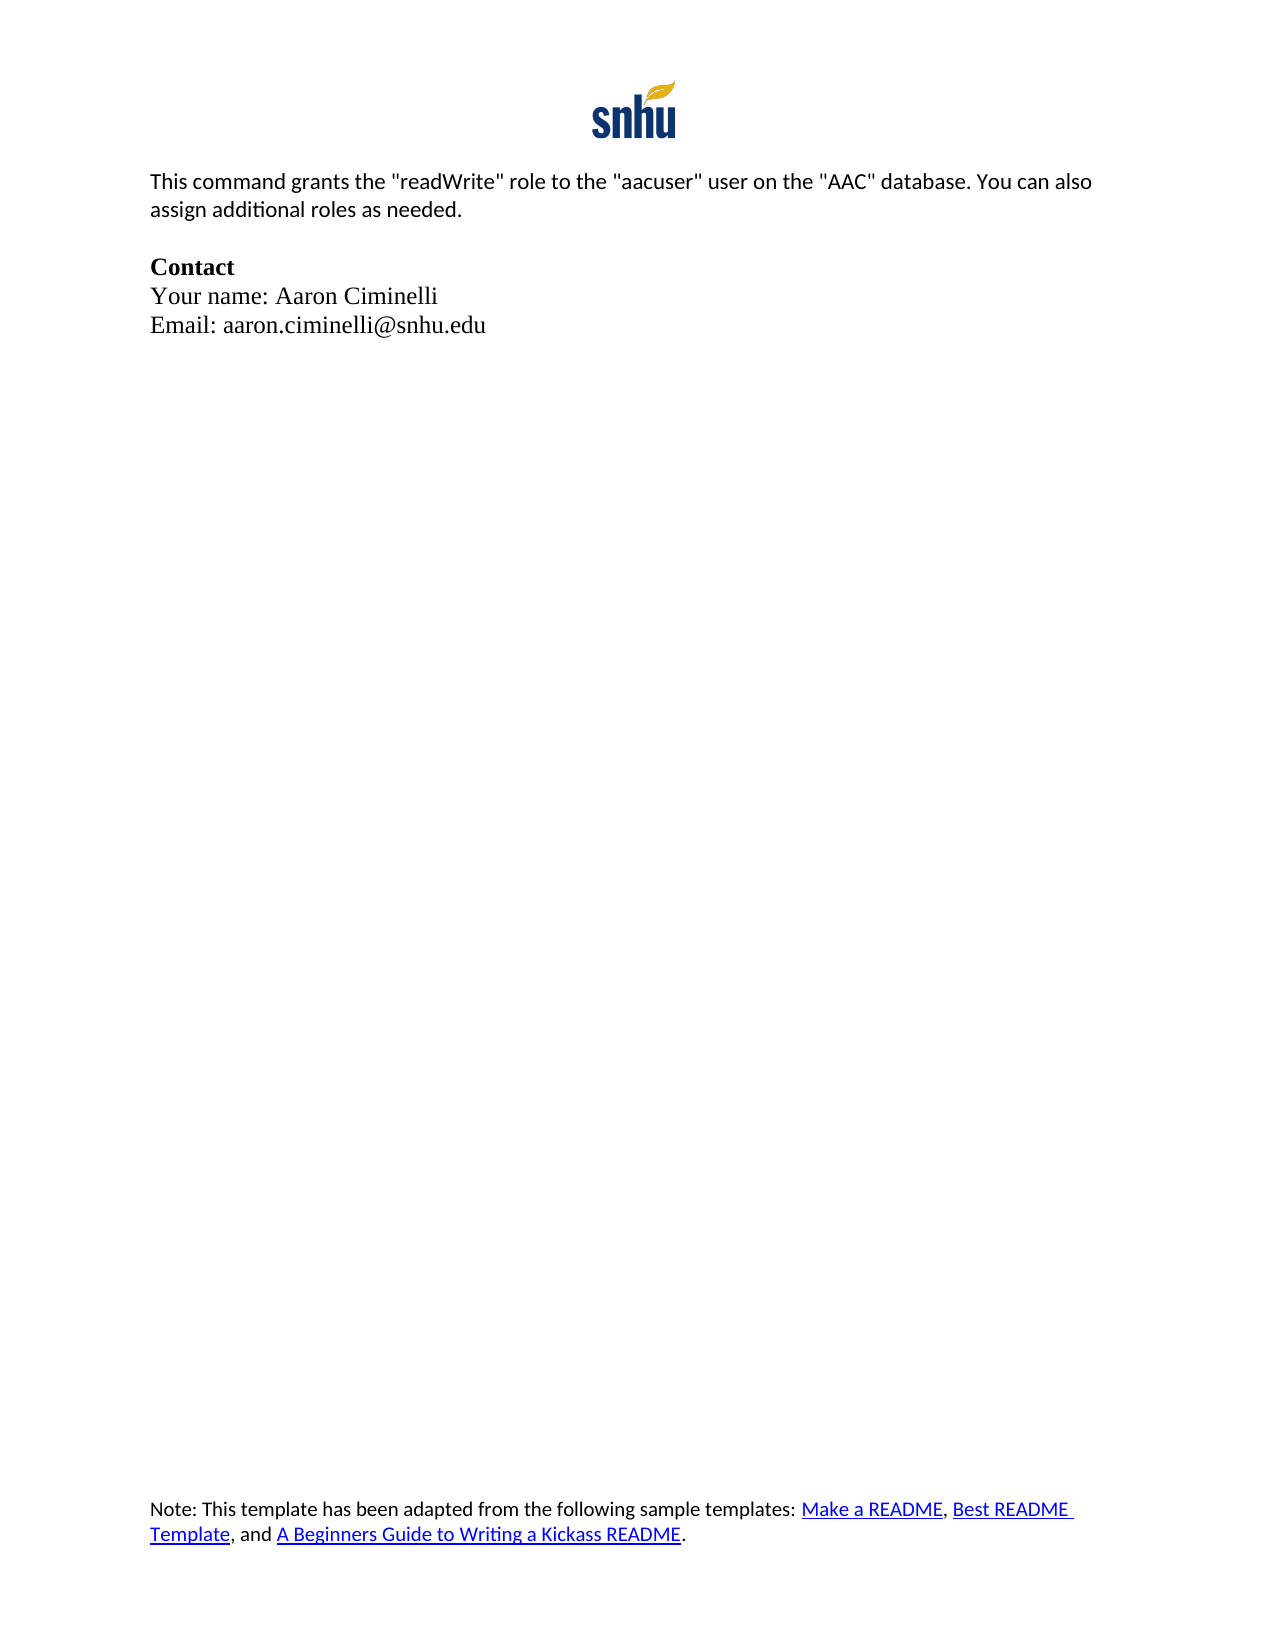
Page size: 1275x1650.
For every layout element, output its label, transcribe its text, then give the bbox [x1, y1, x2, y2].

text Email: aaron.ciminelli@snhu.edu [150, 310, 1125, 338]
text Your name: Aaron Ciminelli [150, 281, 1125, 310]
text This command grants the "readWrite" role to the "aacuser" user on the "AAC" database. You can also assign additional roles as needed. [150, 167, 1125, 223]
subtitle Contact [150, 252, 1125, 281]
picture [573, 75, 702, 147]
